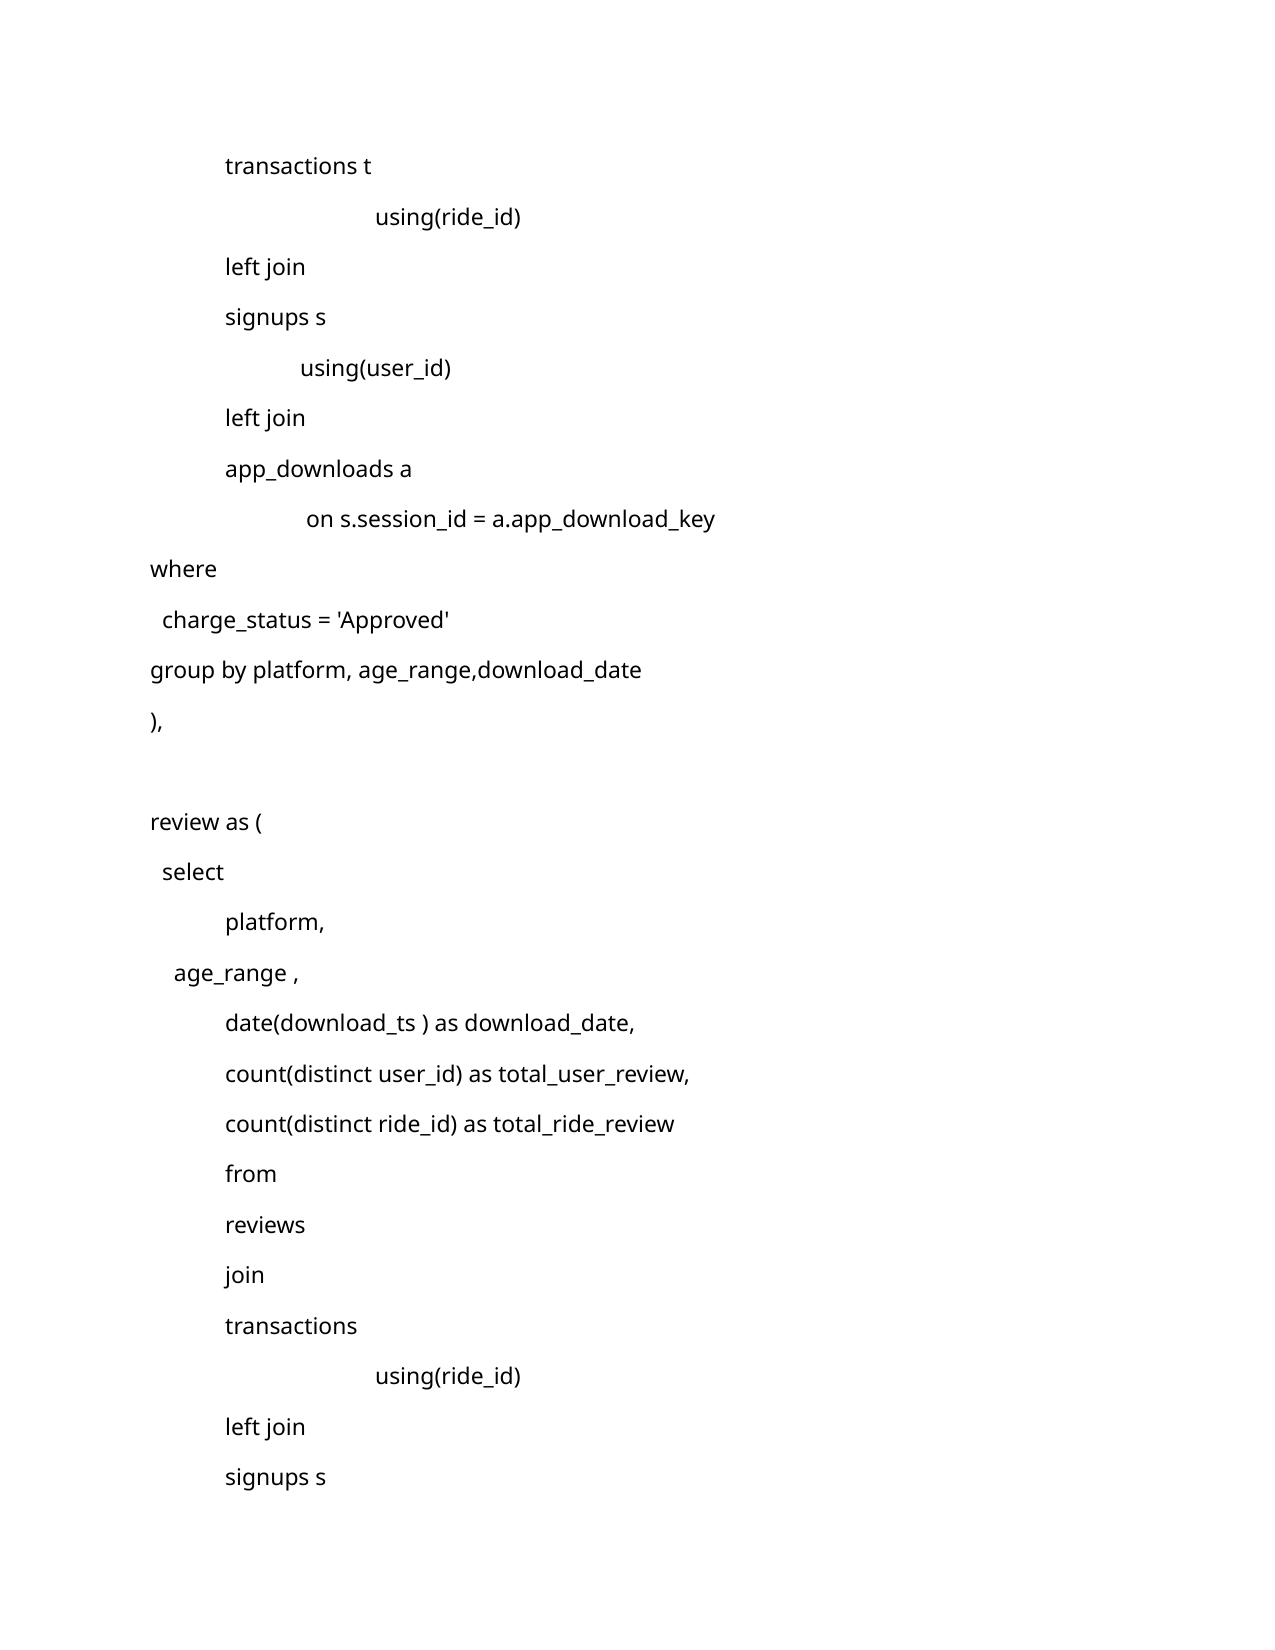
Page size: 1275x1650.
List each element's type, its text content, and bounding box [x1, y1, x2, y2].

text charge_status = 'Approved' [150, 604, 1125, 635]
text signups s [150, 301, 1125, 332]
text platform, [150, 906, 1125, 937]
text using(ride_id) [150, 1360, 1125, 1391]
text where [150, 553, 1125, 584]
text from [150, 1158, 1125, 1189]
text using(ride_id) [150, 200, 1125, 232]
text left join [150, 251, 1125, 282]
text app_downloads a [150, 452, 1125, 484]
text transactions [150, 1309, 1125, 1341]
text age_range , [150, 957, 1125, 988]
text count(distinct user_id) as total_user_review, [150, 1057, 1125, 1089]
text count(distinct ride_id) as total_ride_review [150, 1108, 1125, 1139]
text reviews [150, 1209, 1125, 1240]
text left join [150, 402, 1125, 433]
text review as ( [150, 805, 1125, 837]
text group by platform, age_range,download_date [150, 654, 1125, 685]
text date(download_ts ) as download_date, [150, 1007, 1125, 1038]
text signups s [150, 1461, 1125, 1492]
text select [150, 856, 1125, 887]
text transactions t [150, 150, 1125, 181]
text using(user_id) [150, 352, 1125, 383]
text ), [150, 704, 1125, 736]
text left join [150, 1410, 1125, 1442]
text join [150, 1259, 1125, 1290]
text on s.session_id = a.app_download_key [150, 503, 1125, 534]
